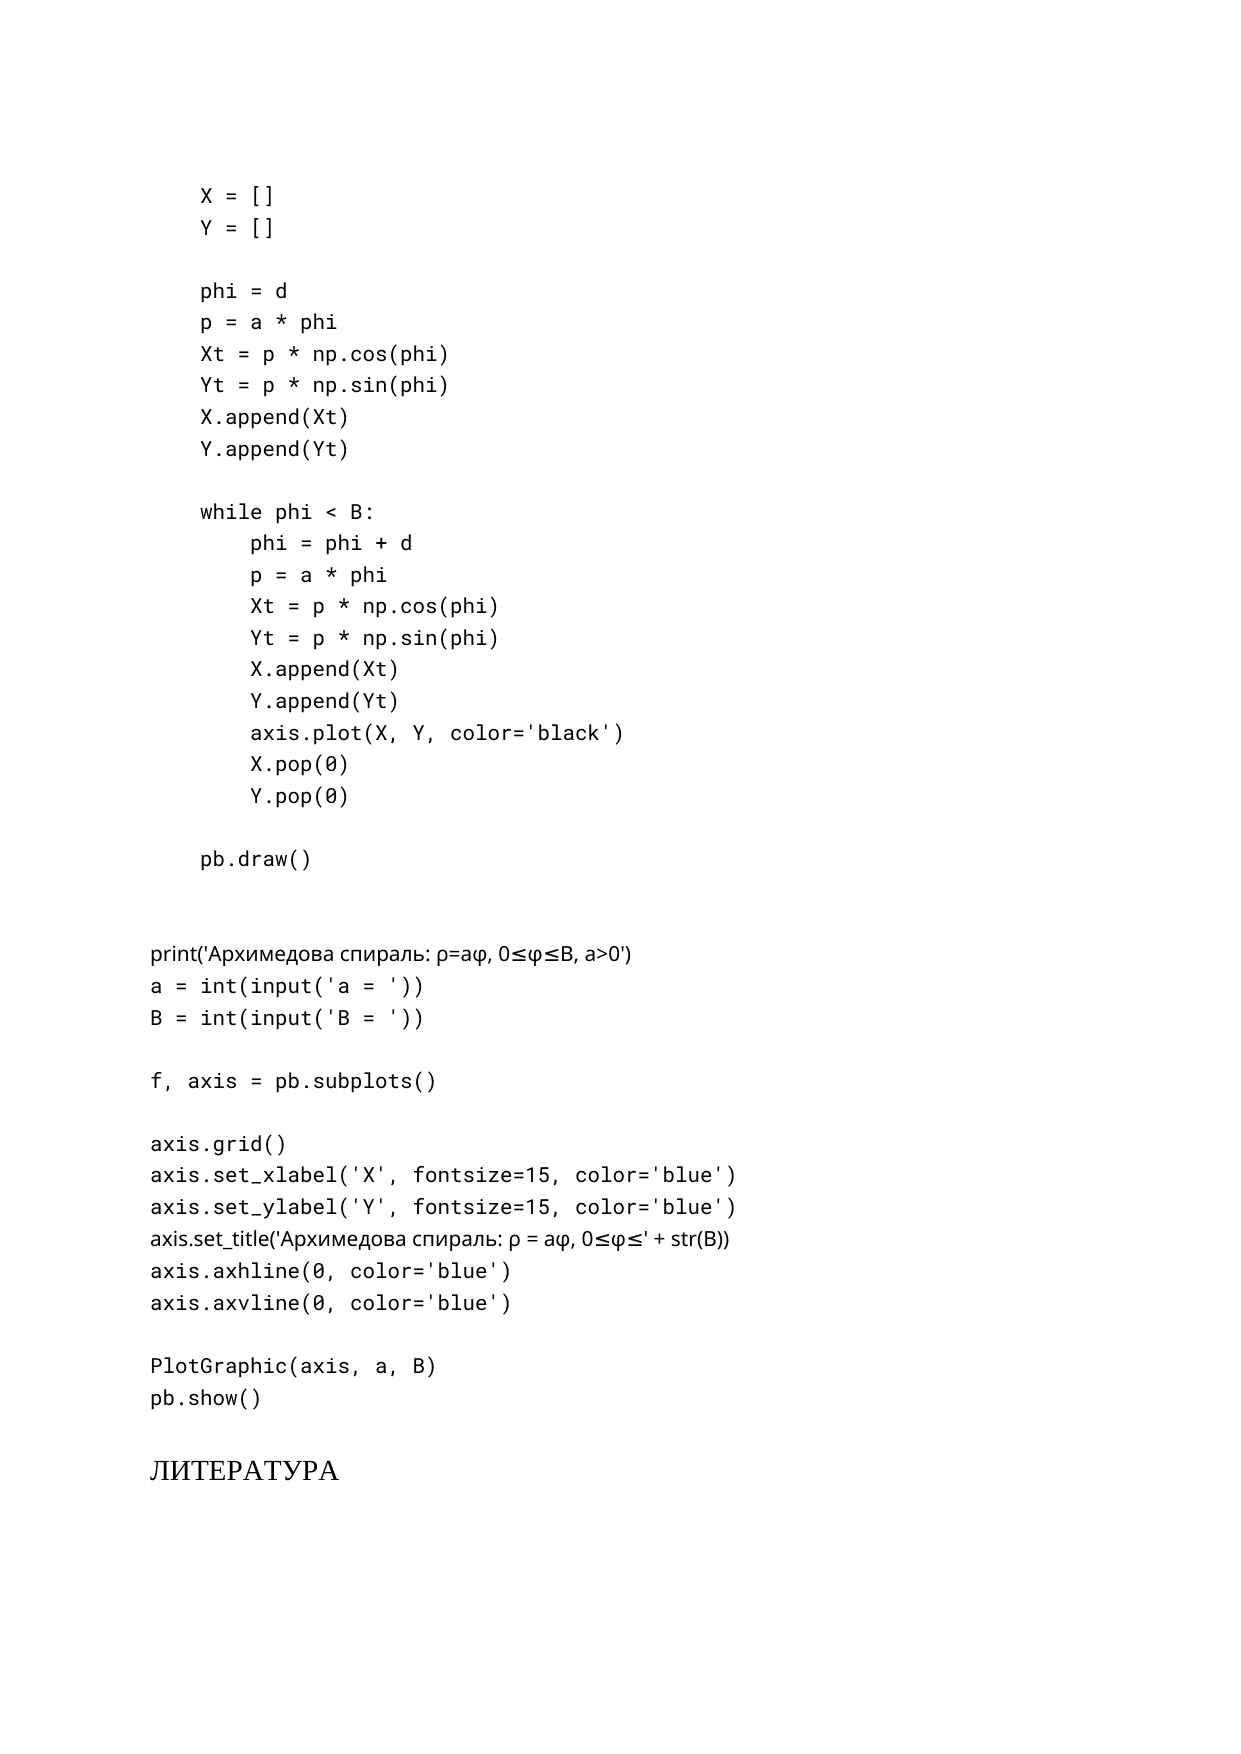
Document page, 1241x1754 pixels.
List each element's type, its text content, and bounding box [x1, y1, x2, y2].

text print('Архимедова спираль: ρ=aφ, 0≤φ≤B, a>0') [150, 939, 1090, 967]
text axis.grid() [150, 1129, 1090, 1157]
text p = a * phi [150, 560, 1090, 588]
text Y = [] [150, 213, 1090, 241]
text Yt = p * np.sin(phi) [150, 371, 1090, 398]
text axis.plot(X, Y, color='black') [150, 718, 1090, 746]
text X.append(Xt) [150, 402, 1090, 430]
text X.pop(0) [150, 750, 1090, 777]
text Y.pop(0) [150, 781, 1090, 809]
text while phi < B: [150, 497, 1090, 525]
text Y.append(Yt) [150, 434, 1090, 462]
text pb.draw() [150, 844, 1090, 872]
text X = [] [150, 182, 1090, 209]
text phi = d [150, 276, 1090, 304]
text PlotGraphic(axis, a, B) [150, 1351, 1090, 1379]
text axis.set_ylabel('Y', fontsize=15, color='blue') [150, 1193, 1090, 1220]
text X.append(Xt) [150, 655, 1090, 682]
text phi = phi + d [150, 529, 1090, 556]
text f, axis = pb.subplots() [150, 1066, 1090, 1094]
text axis.set_xlabel('X', fontsize=15, color='blue') [150, 1161, 1090, 1188]
text axis.axhline(0, color='blue') [150, 1257, 1090, 1284]
text B = int(input('B = ')) [150, 1003, 1090, 1031]
text ЛИТЕРАТУРА [150, 1453, 1090, 1487]
text Xt = p * np.cos(phi) [150, 592, 1090, 619]
text axis.axvline(0, color='blue') [150, 1288, 1090, 1316]
text Xt = p * np.cos(phi) [150, 339, 1090, 367]
text Y.append(Yt) [150, 687, 1090, 714]
text pb.show() [150, 1383, 1090, 1411]
text Yt = p * np.sin(phi) [150, 623, 1090, 651]
text axis.set_title('Архимедова спираль: ρ = aφ, 0≤φ≤' + str(B)) [150, 1224, 1090, 1253]
text a = int(input('a = ')) [150, 972, 1090, 999]
text p = a * phi [150, 308, 1090, 335]
